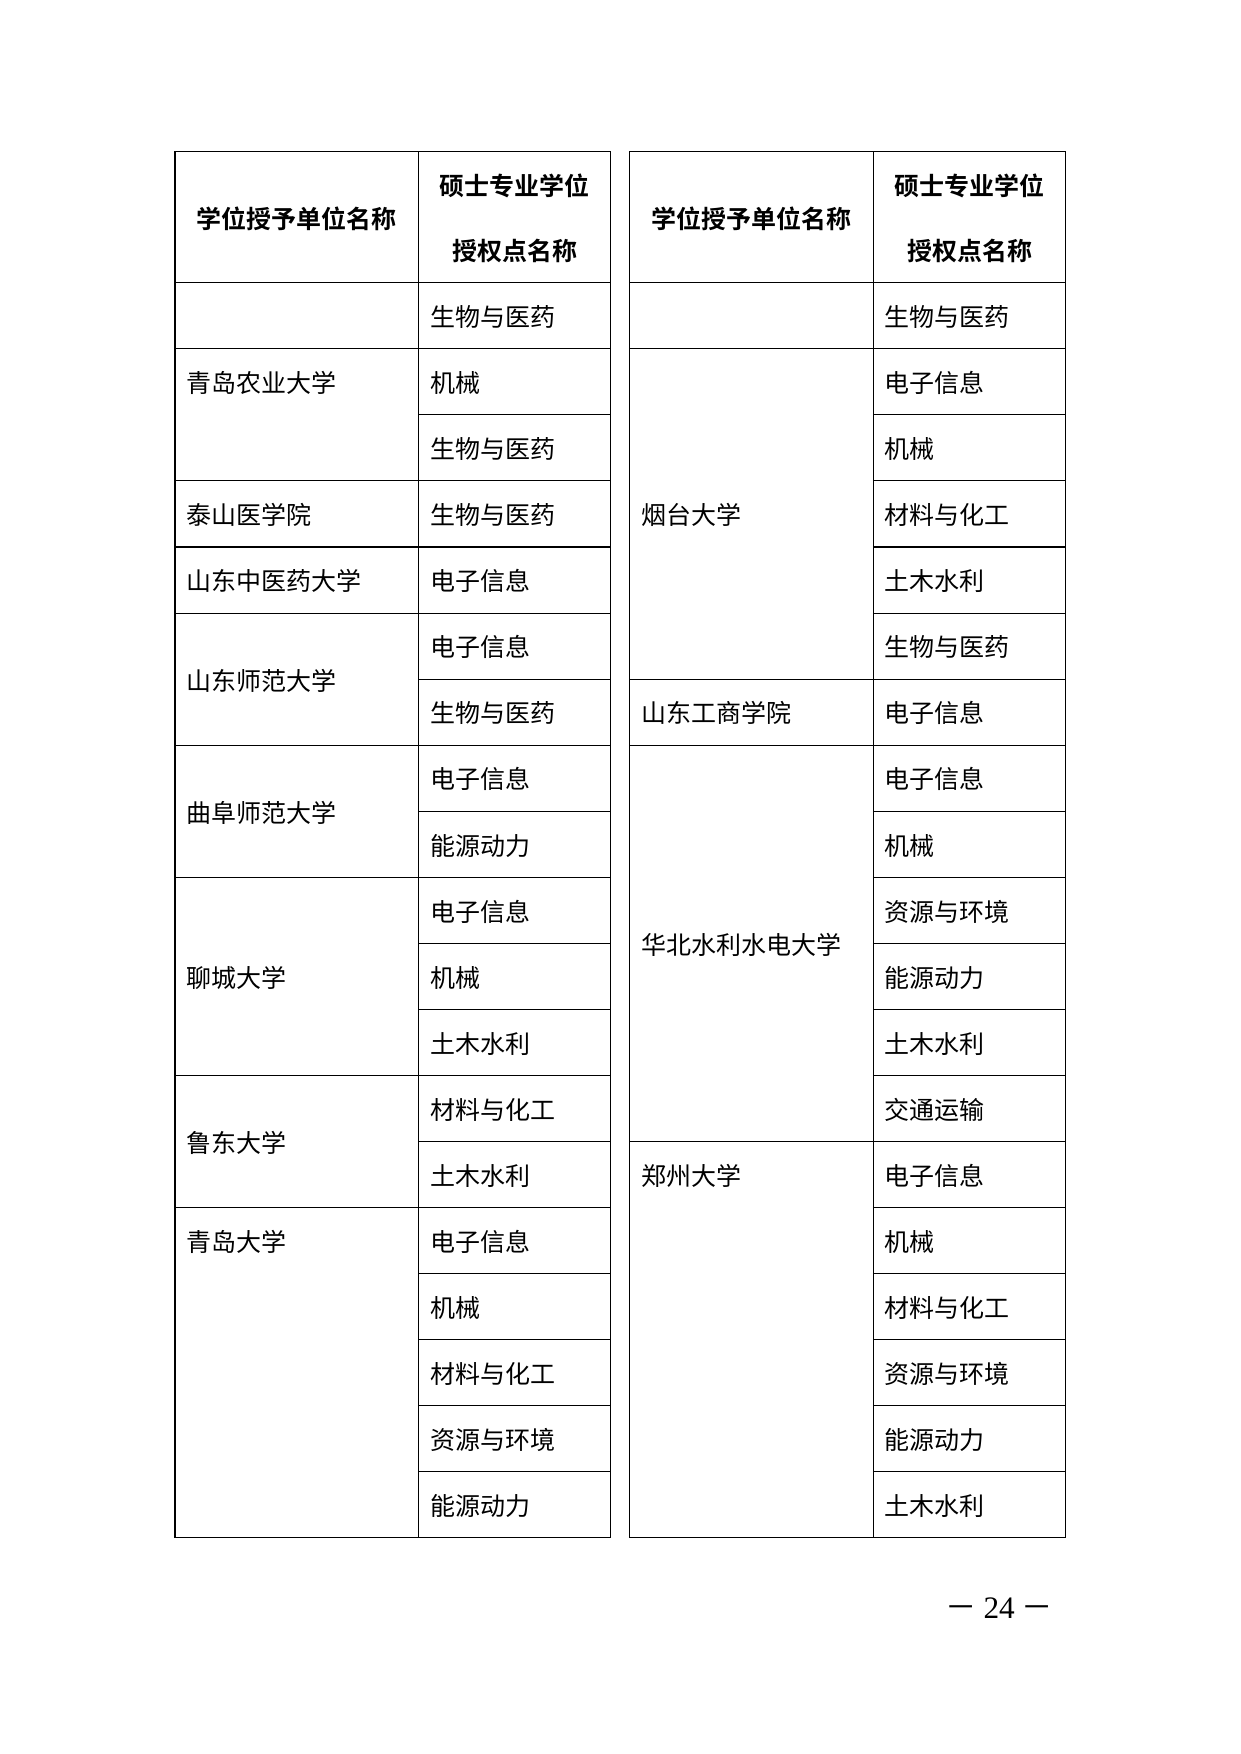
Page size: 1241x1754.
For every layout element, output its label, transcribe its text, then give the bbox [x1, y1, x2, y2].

table_cell 土木水利 [874, 548, 1065, 612]
table_cell 资源与环境 [874, 878, 1065, 943]
table_cell 机械 [874, 415, 1065, 480]
table_cell 土木水利 [419, 1142, 610, 1207]
table_cell 交通运输 [874, 1076, 1065, 1141]
table_cell 生物与医药 [419, 680, 610, 744]
table_cell 机械 [419, 1274, 610, 1339]
table_cell 聊城大学 [176, 878, 418, 1075]
table_cell 能源动力 [874, 1406, 1065, 1471]
table_cell 电子信息 [874, 746, 1065, 811]
table_cell 华北水利水电大学 [630, 746, 873, 1141]
table_cell 曲阜师范大学 [176, 746, 418, 877]
table_cell 生物与医药 [419, 283, 610, 348]
table_cell 青岛农业大学 [176, 349, 418, 480]
table_cell 山东师范大学 [176, 614, 418, 744]
table_cell 材料与化工 [874, 481, 1065, 546]
table_cell 山东中医药大学 [176, 548, 418, 612]
table_cell 材料与化工 [874, 1274, 1065, 1339]
table_cell 电子信息 [419, 1208, 610, 1273]
table_cell 机械 [419, 944, 610, 1009]
table_cell 土木水利 [419, 1010, 610, 1075]
table_cell 鲁东大学 [176, 1076, 418, 1207]
table_header 学位授予单位名称 [630, 152, 873, 282]
table_cell 材料与化工 [419, 1076, 610, 1141]
table_cell 青岛大学 [176, 1208, 418, 1537]
table_cell 资源与环境 [874, 1340, 1065, 1405]
table_cell 生物与医药 [874, 614, 1065, 678]
table_cell 机械 [874, 812, 1065, 877]
table_header 硕士专业学位授权点名称 [874, 152, 1065, 282]
table_cell 机械 [874, 1208, 1065, 1273]
table_cell 能源动力 [419, 812, 610, 877]
table_cell 烟台大学 [630, 349, 873, 678]
table_cell 电子信息 [874, 680, 1065, 744]
table_cell 土木水利 [874, 1472, 1065, 1537]
table_cell 电子信息 [419, 548, 610, 612]
table_cell 电子信息 [419, 878, 610, 943]
table_cell 电子信息 [419, 746, 610, 811]
table_cell 生物与医药 [419, 415, 610, 480]
table_cell 土木水利 [874, 1010, 1065, 1075]
table_cell 机械 [419, 349, 610, 414]
table_cell 材料与化工 [419, 1340, 610, 1405]
table_cell 资源与环境 [419, 1406, 610, 1471]
table_cell 山东工商学院 [630, 680, 873, 744]
table_cell 生物与医药 [419, 481, 610, 546]
table_cell 生物与医药 [874, 283, 1065, 348]
table_cell 郑州大学 [630, 1142, 873, 1537]
table_cell 泰山医学院 [176, 481, 418, 546]
table_cell 能源动力 [874, 944, 1065, 1009]
table_cell 电子信息 [874, 1142, 1065, 1207]
table_header 学位授予单位名称 [176, 152, 418, 282]
table_cell 电子信息 [874, 349, 1065, 414]
table_header 硕士专业学位授权点名称 [419, 152, 610, 282]
table_cell 能源动力 [419, 1472, 610, 1537]
table_cell 电子信息 [419, 614, 610, 678]
